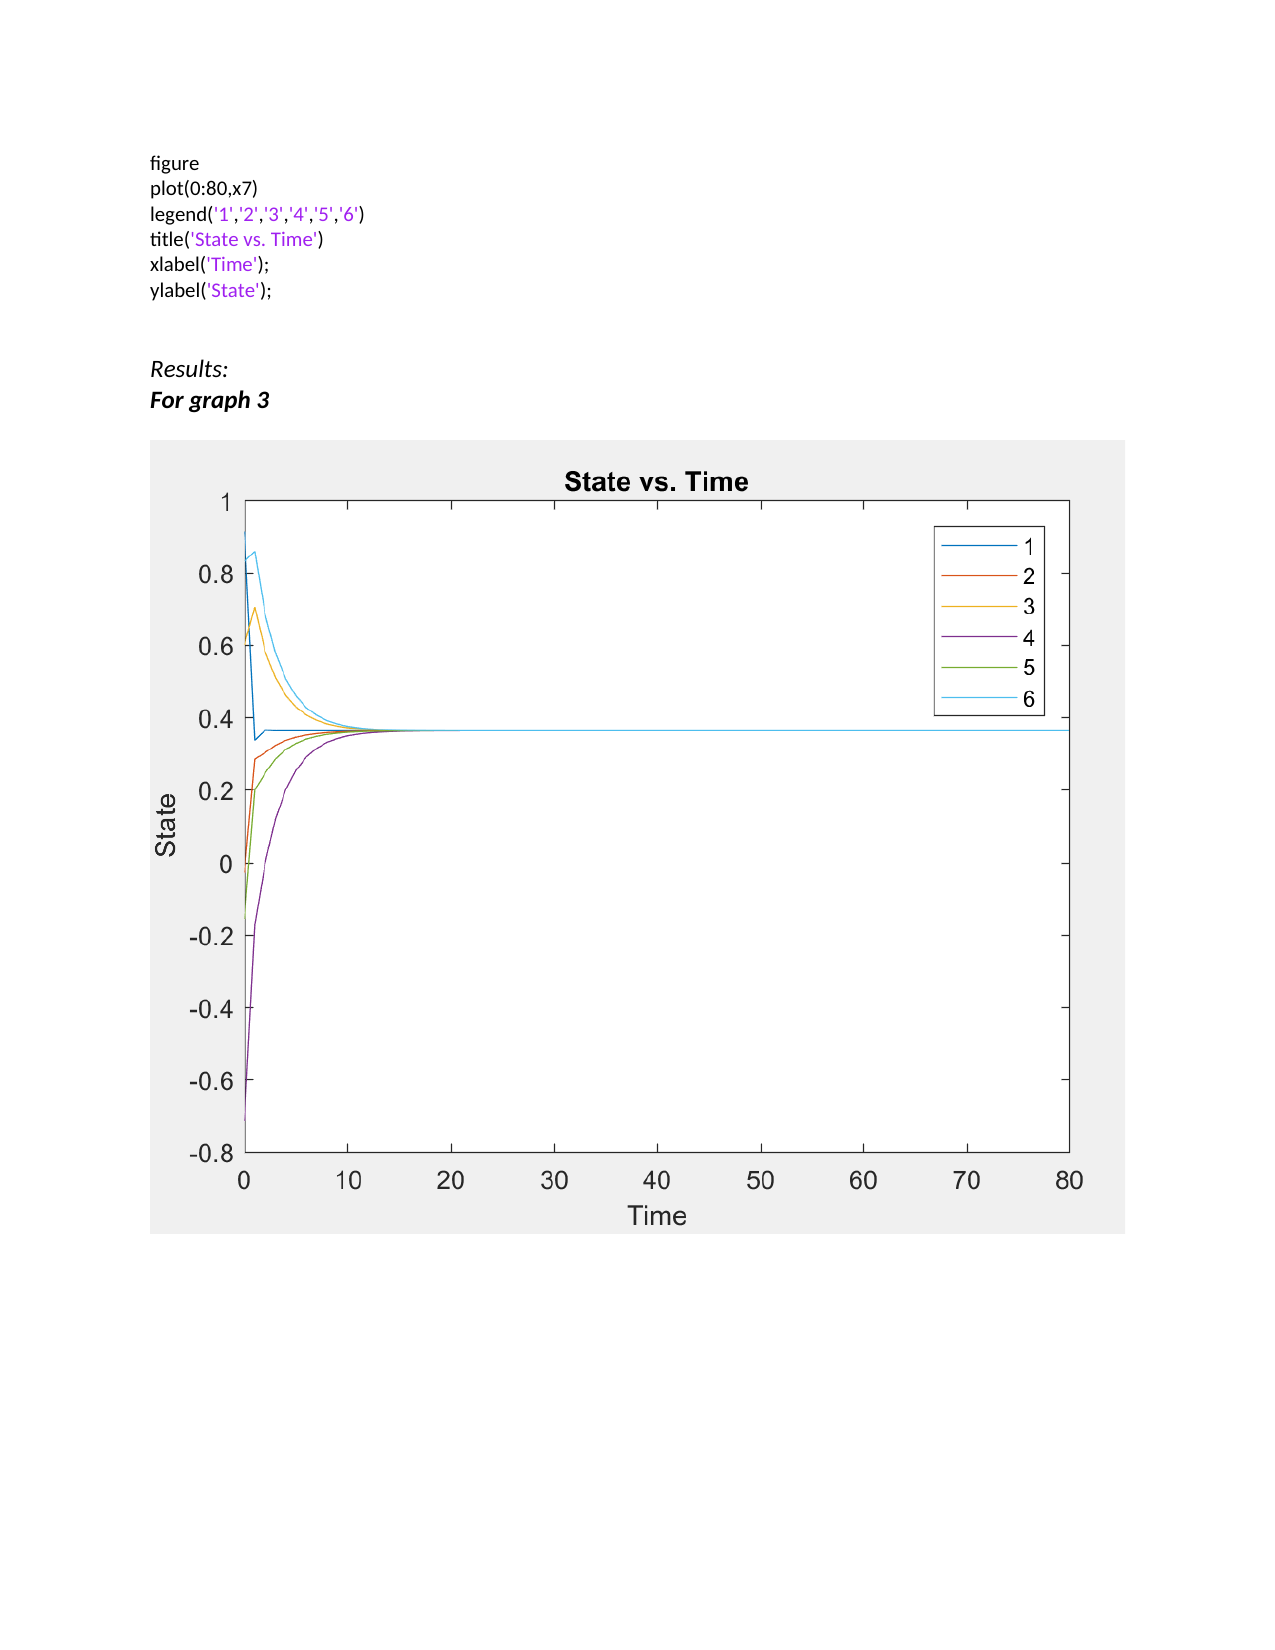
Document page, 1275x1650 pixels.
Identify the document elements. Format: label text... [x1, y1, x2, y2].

text title('State vs. Time') [150, 226, 1125, 252]
text ylabel('State'); [150, 277, 1125, 302]
text legend('1','2','3','4','5','6') [150, 201, 1125, 226]
text For graph 3 [150, 384, 1125, 414]
text figure [150, 150, 1125, 175]
picture [150, 439, 1125, 1234]
text plot(0:80,x7) [150, 175, 1125, 201]
text Results: [150, 353, 1125, 384]
text xlabel('Time'); [150, 252, 1125, 277]
